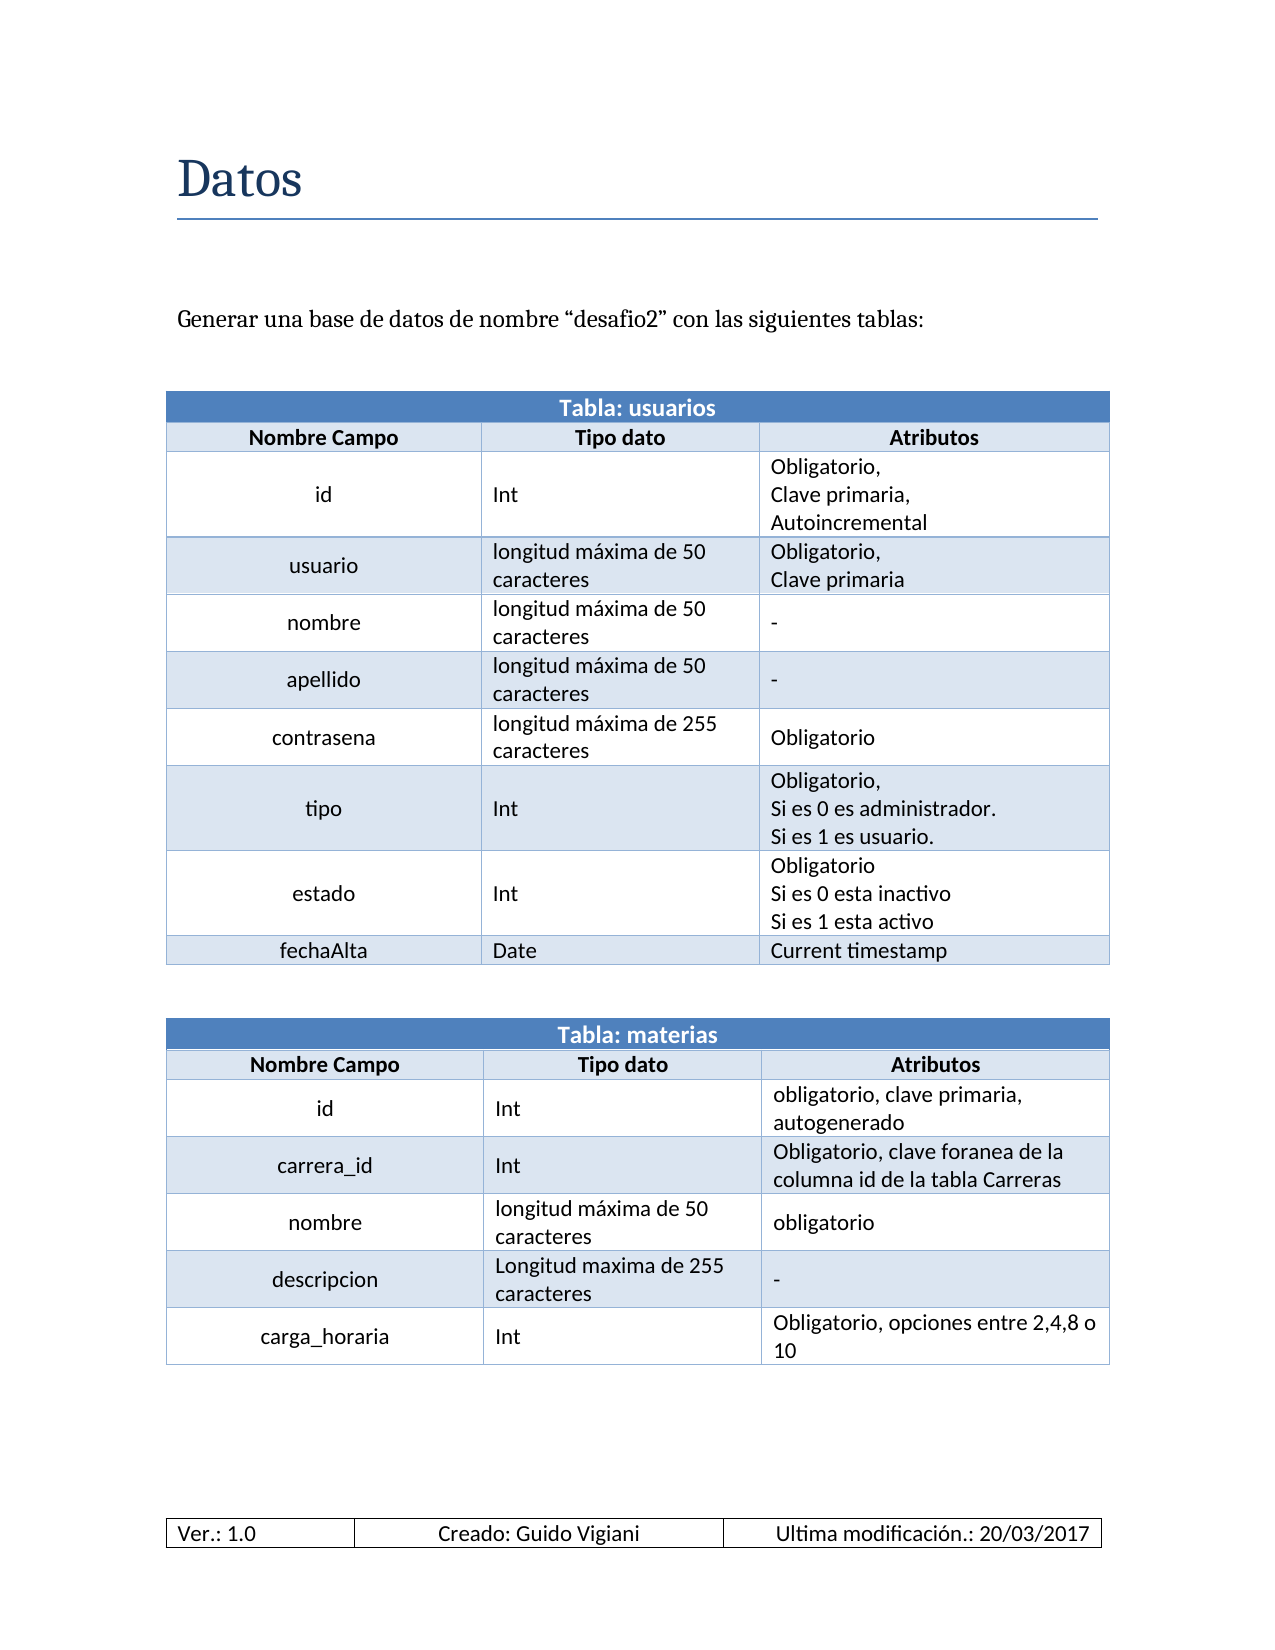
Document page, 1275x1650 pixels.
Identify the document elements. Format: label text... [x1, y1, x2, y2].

table_cell - [760, 595, 1109, 651]
table_header Tabla: materias [167, 1019, 1109, 1049]
table_cell Obligatorio, Clave primaria [760, 538, 1109, 593]
table_cell fechaAlta [167, 936, 481, 964]
table_cell Int [484, 1308, 761, 1364]
table_cell obligatorio [762, 1194, 1109, 1250]
table_cell estado [167, 851, 481, 935]
table_cell contrasena [167, 709, 481, 765]
table_cell Int [484, 1137, 761, 1193]
table_cell Longitud maxima de 255 caracteres [484, 1251, 761, 1307]
table_cell id [167, 452, 481, 536]
table_cell - [760, 652, 1109, 708]
table_header Tabla: usuarios [167, 392, 1109, 422]
table_cell nombre [167, 1194, 483, 1250]
table_cell Obligatorio, clave foranea de la columna id de la tabla Carreras [762, 1137, 1109, 1193]
table_cell Int [484, 1080, 761, 1136]
table_cell tipo [167, 766, 481, 850]
table_cell longitud máxima de 50 caracteres [482, 652, 759, 708]
table_cell Nombre Campo [167, 423, 481, 451]
table_cell Tipo dato [484, 1051, 761, 1079]
table_cell nombre [167, 595, 481, 651]
table_cell Obligatorio, opciones entre 2,4,8 o 10 [762, 1308, 1109, 1364]
table_cell Obligatorio, Clave primaria, Autoincremental [760, 452, 1109, 536]
table_cell carrera_id [167, 1137, 483, 1193]
table_cell Int [482, 851, 759, 935]
table_cell Int [482, 452, 759, 536]
table_cell apellido [167, 652, 481, 708]
title Datos [177, 148, 1098, 218]
table_cell - [762, 1251, 1109, 1307]
table_cell usuario [167, 538, 481, 593]
table_cell Current timestamp [760, 936, 1109, 964]
table_cell longitud máxima de 255 caracteres [482, 709, 759, 765]
table_cell Tipo dato [482, 423, 759, 451]
table_cell Int [482, 766, 759, 850]
table_cell longitud máxima de 50 caracteres [484, 1194, 761, 1250]
table_cell Obligatorio Si es 0 esta inactivo Si es 1 esta activo [760, 851, 1109, 935]
table_cell Atributos [762, 1051, 1109, 1079]
table_cell longitud máxima de 50 caracteres [482, 538, 759, 593]
table_cell longitud máxima de 50 caracteres [482, 595, 759, 651]
table_cell Nombre Campo [167, 1051, 483, 1079]
table_cell Obligatorio, Si es 0 es administrador. Si es 1 es usuario. [760, 766, 1109, 850]
table_cell id [167, 1080, 483, 1136]
table_cell Date [482, 936, 759, 964]
table_cell carga_horaria [167, 1308, 483, 1364]
table_cell Obligatorio [760, 709, 1109, 765]
table_cell Atributos [760, 423, 1109, 451]
table_cell descripcion [167, 1251, 483, 1307]
subtitle Generar una base de datos de nombre “desafio2” con las siguientes tablas: [177, 304, 1098, 333]
table_cell obligatorio, clave primaria, autogenerado [762, 1080, 1109, 1136]
